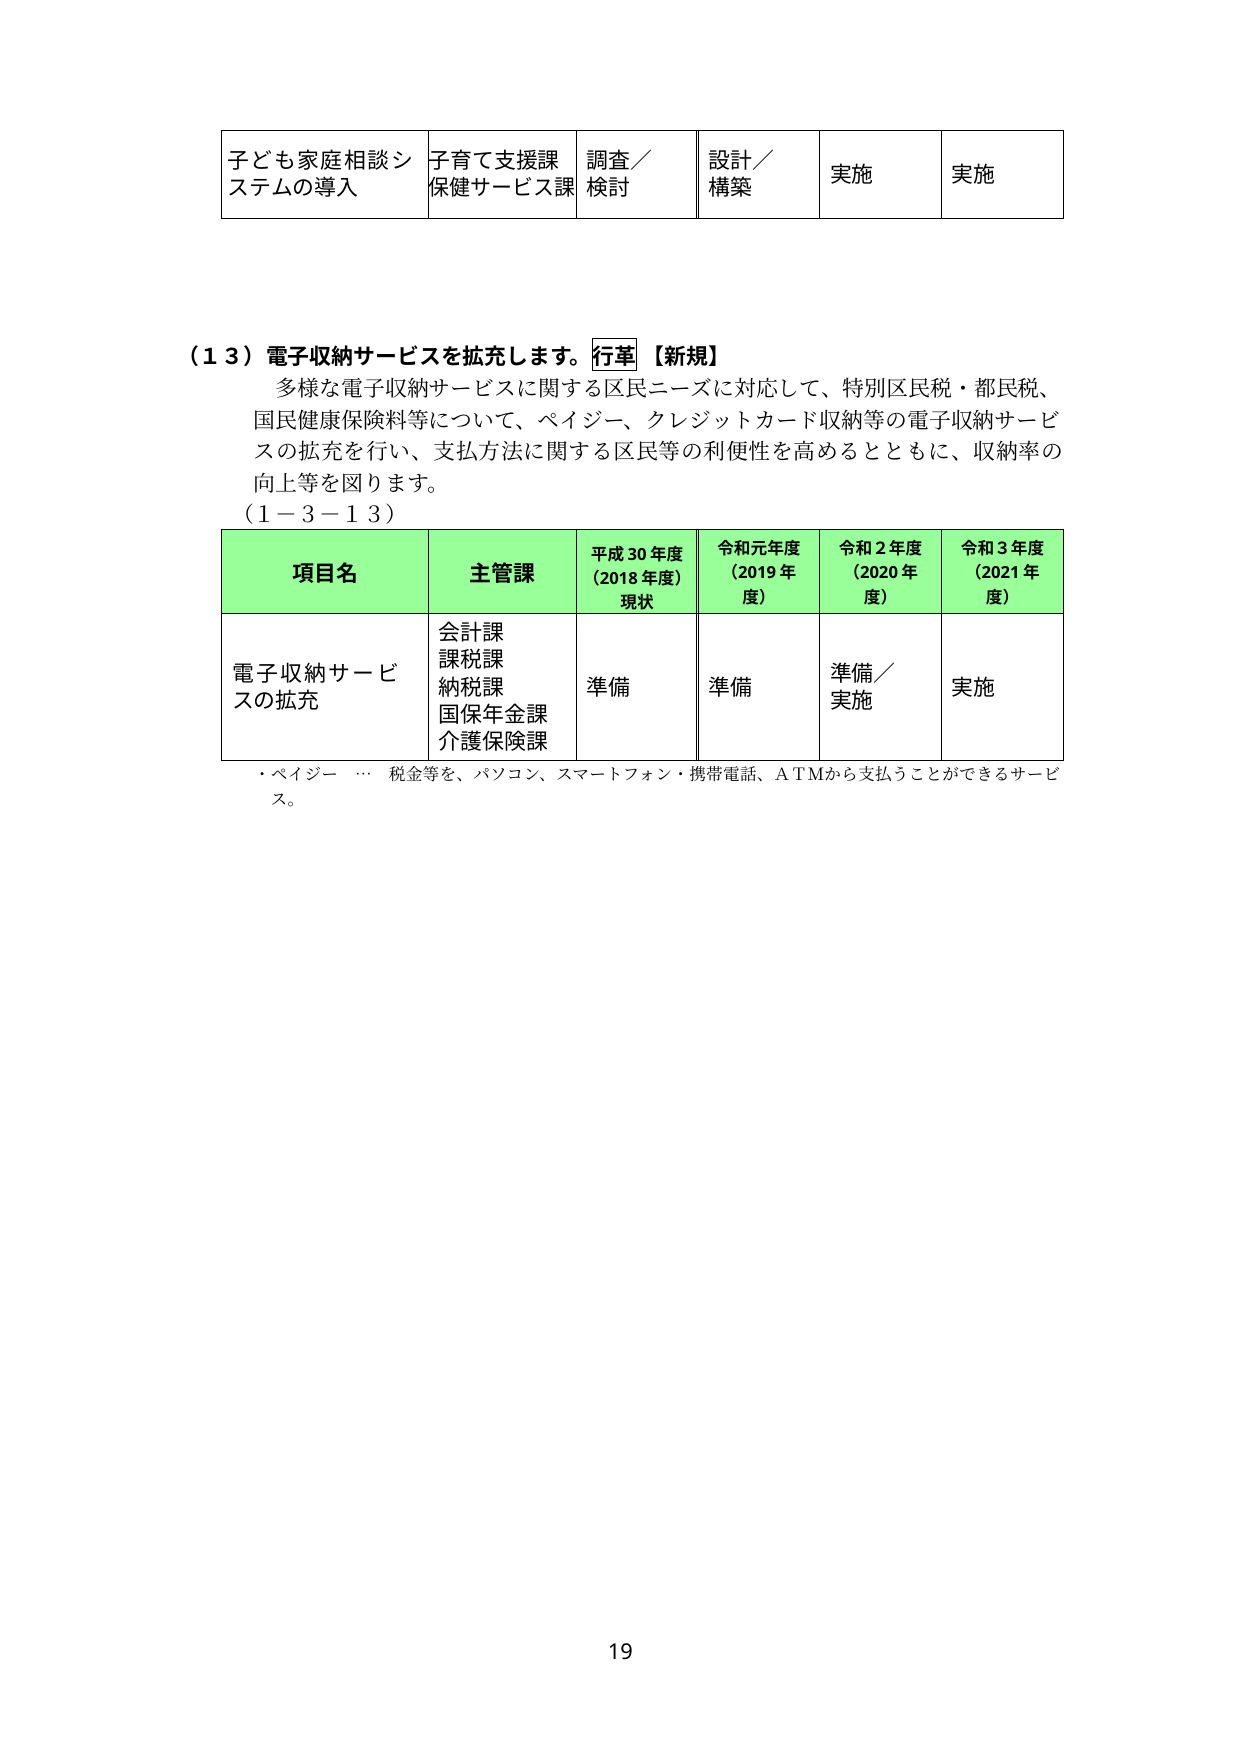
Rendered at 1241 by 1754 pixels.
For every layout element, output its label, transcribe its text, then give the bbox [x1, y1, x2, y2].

table_cell 準備／ 実施 [820, 614, 941, 759]
table_header 平成30年度 （2018年度） 現状 [577, 530, 696, 613]
text （１－３－１３） [177, 497, 1063, 529]
table_cell 電子収納サービスの拡充 [222, 614, 428, 759]
table_cell 調査／ 検討 [577, 131, 696, 217]
table_header 令和３年度（2021年度） [942, 530, 1063, 613]
table_cell 実施 [942, 614, 1063, 759]
table_cell 準備 [699, 614, 819, 759]
text ・ペイジー … 税金等を、パソコン、スマートフォン・携帯電話、ＡＴＭから支払うことができるサービス。 [254, 761, 1063, 811]
table_cell 会計課 課税課 納税課 国保年金課 介護保険課 [429, 614, 576, 759]
table_cell 子ども家庭相談システムの導入 [222, 131, 428, 217]
table_cell 準備 [577, 614, 696, 759]
table_header 令和元年度（2019年度） [699, 530, 819, 613]
table_header 令和２年度（2020年度） [820, 530, 941, 613]
table_header 主管課 [429, 530, 576, 613]
table_cell 子育て支援課 保健サービス課 [429, 131, 576, 217]
text 多様な電子収納サービスに関する区民ニーズに対応して、特別区民税・都民税、国民健康保険料等について、ペイジー、クレジットカード収納等の電子収納サービスの拡充を行い、支払方法に関する区民等の利便性を高めるとともに、収納率の向上等を図ります。 [254, 371, 1063, 497]
table_cell 設計／ 構築 [699, 131, 819, 217]
table_header 項目名 [222, 530, 428, 613]
table_cell 実施 [942, 131, 1063, 217]
list 電子収納サービスを拡充します。行革 【新規】 [177, 338, 592, 371]
table_cell 実施 [820, 131, 941, 217]
list 電子収納サービスを拡充します。行革 【新規】 [637, 338, 1063, 371]
